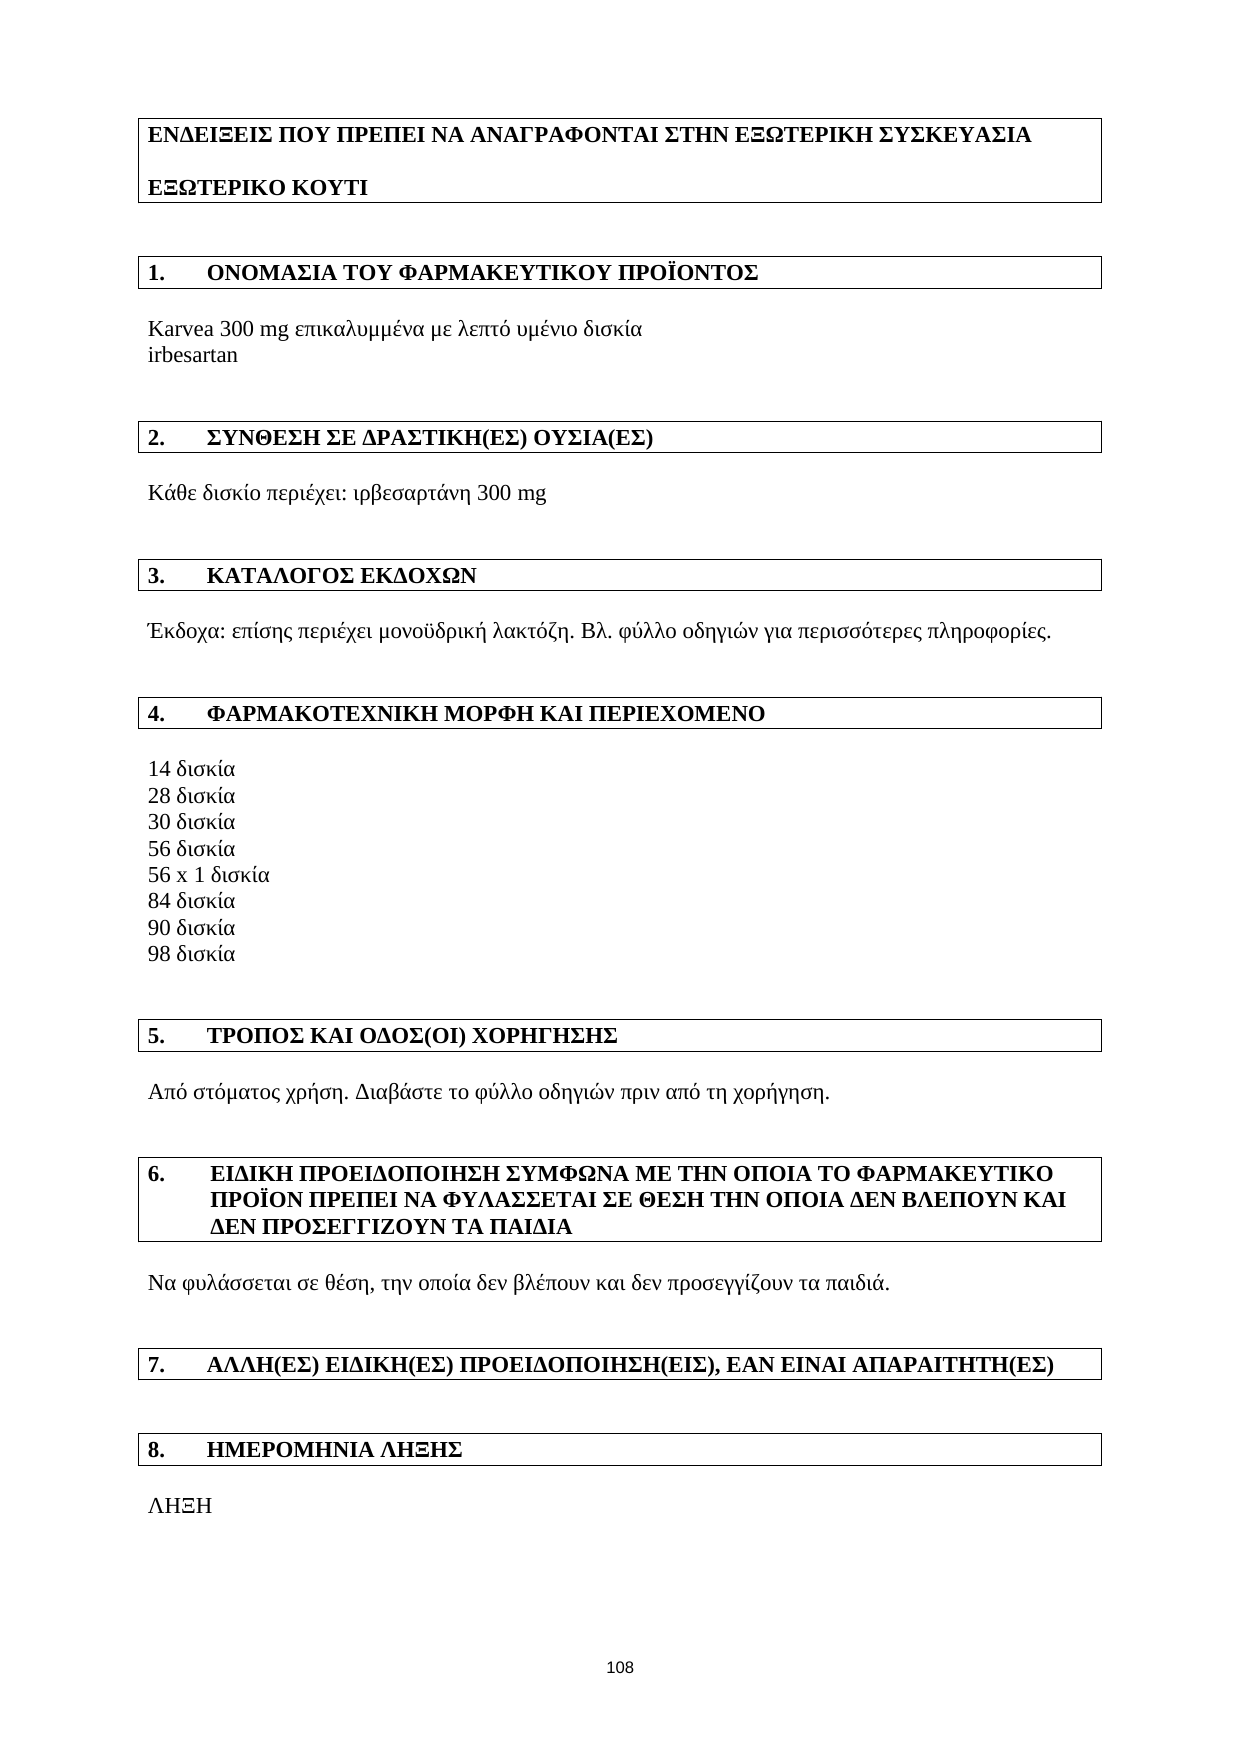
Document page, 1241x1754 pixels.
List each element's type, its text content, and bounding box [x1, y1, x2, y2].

title 1. ΟΝΟΜΑΣΙΑ ΤΟΥ ΦΑΡΜΑΚΕΥΤΙΚΟΥ ΠΡΟΪΟΝΤΟΣ [139, 257, 1101, 288]
title 8. ΗΜΕΡΟΜΗΝΙΑ ΛΗΞΗΣ [139, 1434, 1101, 1465]
text 14 δισκία 28 δισκία 30 δισκία [148, 756, 1093, 834]
text 98 δισκία [148, 940, 1093, 966]
text Κάθε δισκίο περιέχει: ιρβεσαρτάνη 300 mg [148, 479, 1093, 506]
text Karvea 300 mg επικαλυμμένα με λεπτό υμένιο δισκία [148, 315, 1093, 341]
text 56 δισκία 56 x 1 δισκία 84 δισκία 90 δισκία [148, 834, 1093, 940]
text Από στόματος χρήση. Διαβάστε το φύλλο οδηγιών πριν από τη χορήγηση. [148, 1078, 1093, 1104]
title 7. ΑΛΛΗ(ΕΣ) ΕΙΔΙΚΗ(ΕΣ) ΠΡΟΕΙΔΟΠΟΙΗΣΗ(ΕΙΣ), ΕΑΝ ΕΙΝΑΙ ΑΠΑΡΑΙΤΗΤΗ(ΕΣ) [139, 1349, 1101, 1379]
title ΕΝΔΕΙΞΕΙΣ ΠΟΥ ΠΡΕΠΕΙ ΝΑ ΑΝΑΓΡΑΦΟΝΤΑΙ ΣΤΗΝ ΕΞΩΤΕΡΙΚΗ ΣΥΣΚΕΥΑΣΙΑ [139, 119, 1101, 148]
text ΛΗΞΗ [148, 1492, 1093, 1518]
title 2. ΣΥΝΘΕΣΗ ΣΕ ΔΡΑΣΤΙΚΗ(ΕΣ) ΟΥΣΙΑ(ΕΣ) [139, 422, 1101, 452]
title 6. ΕΙΔΙΚΗ ΠΡΟΕΙΔΟΠΟΙΗΣΗ ΣΥΜΦΩΝΑ ΜΕ ΤΗΝ ΟΠΟΙΑ ΤΟ ΦΑΡΜΑΚΕΥΤΙΚΟ ΠΡΟΪΟΝ ΠΡΕΠΕΙ ΝΑ ΦΥΛΑΣΣΕΤΑΙ ΣΕ ΘΕΣΗ ΤΗΝ ΟΠΟΙΑ ΔΕΝ ΒΛΕΠΟΥΝ ΚΑΙ ΔΕΝ ΠΡΟΣΕΓΓΙΖΟΥΝ ΤΑ ΠΑΙΔΙΑ [139, 1158, 1101, 1241]
text Έκδοχα: επίσης περιέχει μονοϋδρική λακτόζη. Βλ. φύλλο οδηγιών για περισσότερες πληροφορίες. [148, 617, 1093, 644]
text Να φυλάσσεται σε θέση, την οποία δεν βλέπουν και δεν προσεγγίζουν τα παιδιά. [148, 1269, 1093, 1295]
text irbesartan [148, 341, 1093, 368]
title 5. ΤΡΟΠΟΣ ΚΑΙ ΟΔΟΣ(ΟΙ) ΧΟΡΗΓΗΣΗΣ [139, 1020, 1101, 1051]
title 3. ΚΑΤΑΛΟΓΟΣ ΕΚΔΟΧΩΝ [139, 560, 1101, 590]
title ΕΞΩΤΕΡΙΚΟ ΚΟΥΤΙ [139, 171, 1101, 202]
title 4. ΦΑΡΜΑΚΟΤΕΧΝΙΚΗ ΜΟΡΦΗ ΚΑΙ ΠΕΡΙΕΧΟΜΕΝΟ [139, 698, 1101, 728]
